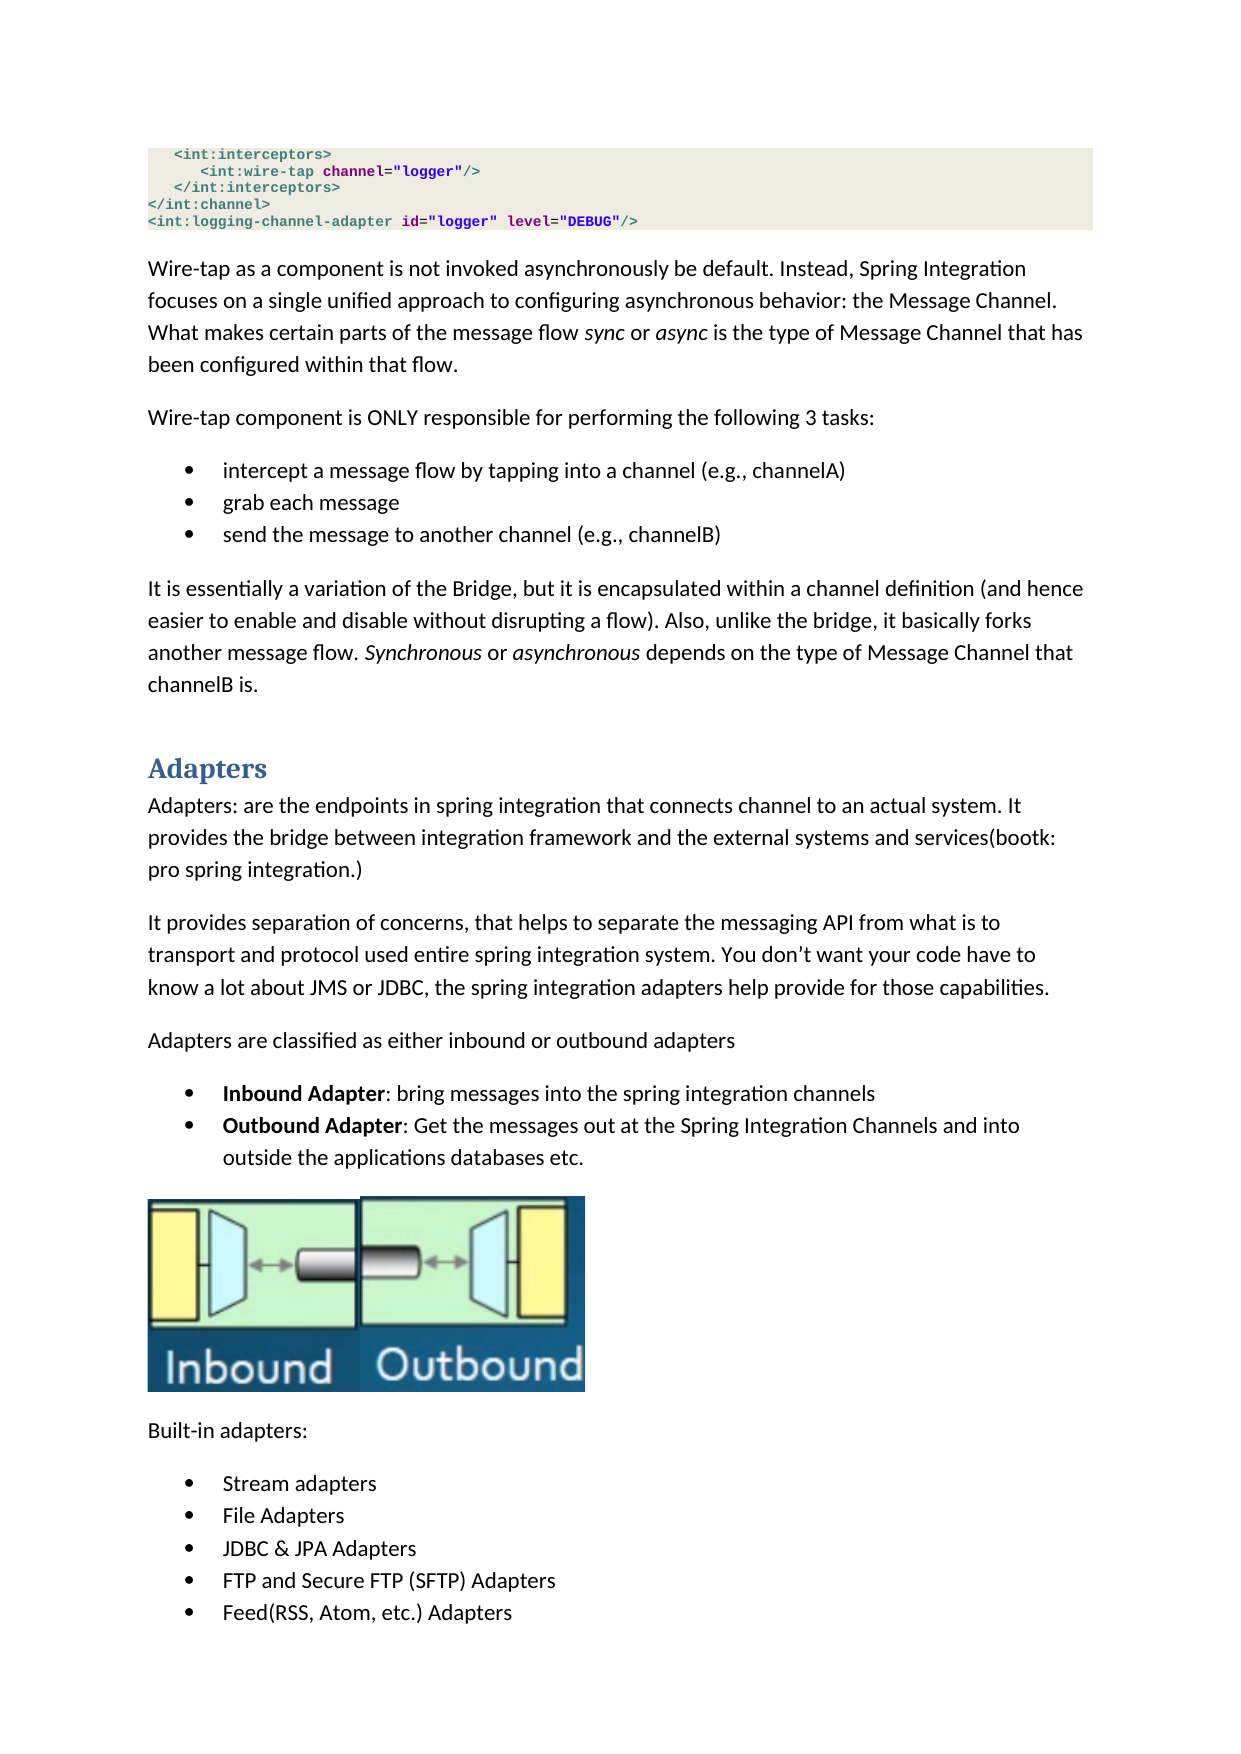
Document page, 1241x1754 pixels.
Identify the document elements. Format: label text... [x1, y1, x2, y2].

list Outbound Adapter: Get the messages out at the Spring Integration Channels and into outside the applications databases etc. [185, 1111, 1093, 1171]
text Adapters are classified as either inbound or outbound adapters [148, 1026, 1093, 1054]
list File Adapters [185, 1502, 1093, 1530]
text <int:wire-tap channel="logger"/> [148, 164, 1093, 181]
text <int:logging-channel-adapter id="logger" level="DEBUG"/> [148, 214, 1093, 230]
list intercept a message flow by tapping into a channel (e.g., channelA) [185, 456, 1093, 484]
list JDBC & JPA Adapters [185, 1534, 1093, 1562]
text <int:interceptors> [148, 148, 1093, 164]
text Adapters: are the endpoints in spring integration that connects channel to an actual system. It provides the bridge between integration framework and the external systems and services(bootk: pro spring integration.) [148, 791, 1093, 883]
text Built-in adapters: [148, 1416, 1093, 1444]
subtitle Adapters [148, 752, 1093, 786]
text Wire-tap as a component is not invoked asynchronously be default. Instead, Spring Integration focuses on a single unified approach to configuring asynchronous behavior: the Message Channel. What makes certain parts of the message flow sync or async is the type of Message Channel that has been configured within that flow. [148, 254, 1093, 378]
text </int:interceptors> [148, 181, 1093, 197]
text </int:channel> [148, 197, 1093, 214]
text Wire-tap component is ONLY responsible for performing the following 3 tasks: [148, 403, 1093, 431]
text It provides separation of concerns, that helps to separate the messaging API from what is to transport and protocol used entire spring integration system. You don’t want your code have to know a lot about JMS or JDBC, the spring integration adapters help provide for those capabilities. [148, 908, 1093, 1001]
list grab each message [185, 488, 1093, 516]
picture [147, 1196, 586, 1392]
list Feed(RSS, Atom, etc.) Adapters [185, 1598, 1093, 1626]
list send the message to another channel (e.g., channelB) [185, 521, 1093, 549]
list Inbound Adapter: bring messages into the spring integration channels [185, 1079, 1093, 1107]
text It is essentially a variation of the Bridge, but it is encapsulated within a channel definition (and hence easier to enable and disable without disrupting a flow). Also, unlike the bridge, it basically forks another message flow. Synchronous or asynchronous depends on the type of Message Channel that channelB is. [148, 574, 1093, 698]
list Stream adapters [185, 1469, 1093, 1497]
list FTP and Secure FTP (SFTP) Adapters [185, 1566, 1093, 1594]
